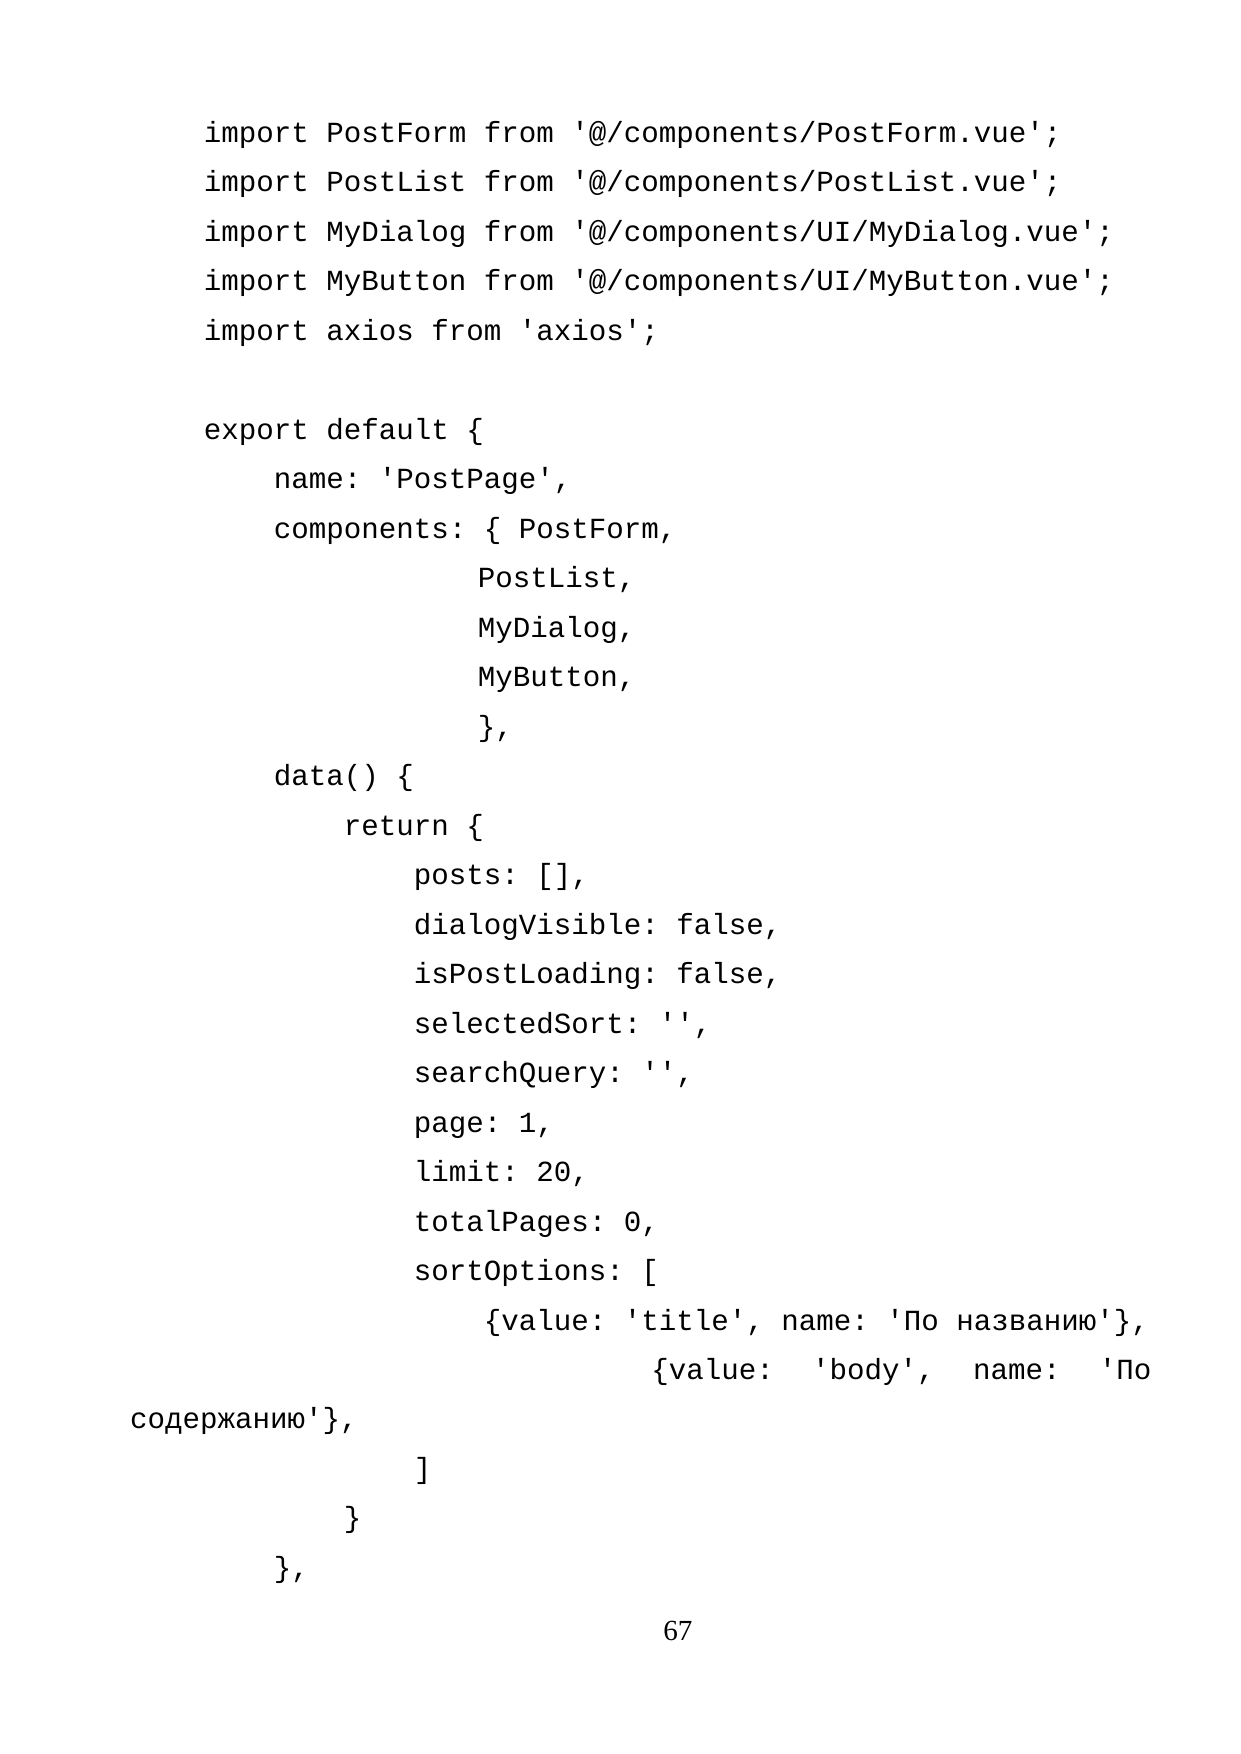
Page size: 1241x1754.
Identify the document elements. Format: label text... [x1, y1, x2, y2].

text MyButton, [351, 662, 1152, 695]
text selectedSort: '', [130, 1009, 1152, 1042]
text import MyButton from '@/components/UI/MyButton.vue'; [130, 267, 1152, 299]
text searchQuery: '', [130, 1058, 1152, 1091]
text PostList, [351, 563, 1152, 596]
text components: { PostForm, [130, 514, 1152, 547]
text {value: 'title', name: 'По названию'}, [130, 1306, 1152, 1339]
text }, [130, 1553, 1152, 1586]
text return { [130, 811, 1152, 844]
text limit: 20, [130, 1157, 1152, 1190]
text import PostForm from '@/components/PostForm.vue'; [130, 118, 1152, 151]
text import axios from 'axios'; [130, 316, 1152, 349]
text posts: [], [130, 860, 1152, 893]
text totalPages: 0, [130, 1207, 1152, 1240]
text name: 'PostPage', [130, 464, 1152, 497]
text import PostList from '@/components/PostList.vue'; [130, 168, 1152, 201]
text import MyDialog from '@/components/UI/MyDialog.vue'; [130, 217, 1152, 250]
text ] [130, 1454, 1152, 1487]
text page: 1, [130, 1108, 1152, 1141]
text MyDialog, [351, 613, 1152, 646]
text }, [351, 712, 1152, 745]
text } [130, 1503, 1152, 1537]
text {value: 'body', name: 'По содержанию'}, [130, 1355, 1152, 1438]
text data() { [130, 761, 1152, 794]
text isPostLoading: false, [130, 959, 1152, 992]
text export default { [130, 415, 1152, 448]
text sortOptions: [ [130, 1256, 1152, 1289]
text dialogVisible: false, [130, 910, 1152, 943]
